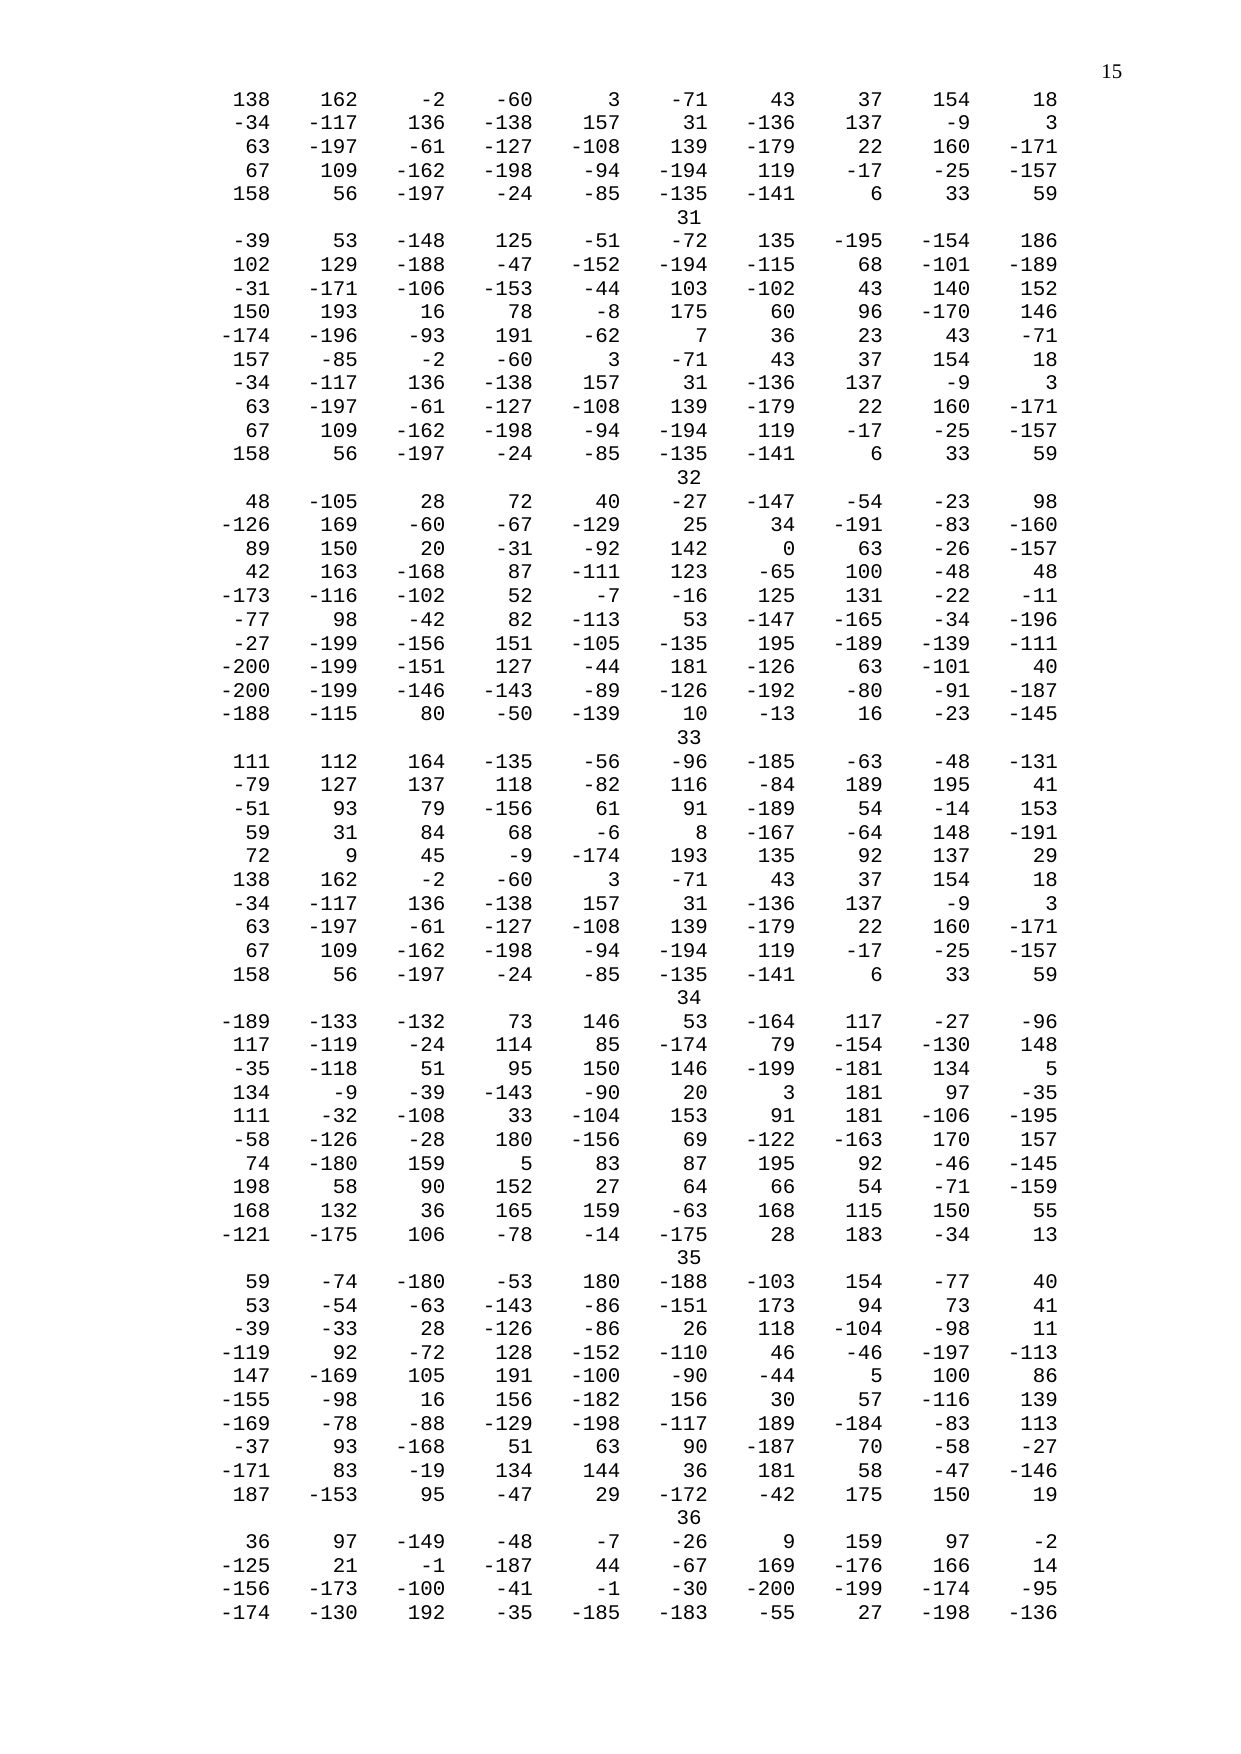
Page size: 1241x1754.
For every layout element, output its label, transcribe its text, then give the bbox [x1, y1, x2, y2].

text 34 [118, 987, 1122, 1011]
text -169 -78 -88 -129 -198 -117 189 -184 -83 113 [118, 1413, 1122, 1436]
text -34 -117 136 -138 157 31 -136 137 -9 3 [118, 372, 1122, 396]
text -171 83 -19 134 144 36 181 58 -47 -146 [118, 1460, 1122, 1484]
text 198 58 90 152 27 64 66 54 -71 -159 [118, 1176, 1122, 1200]
text 32 [118, 467, 1122, 491]
text -155 -98 16 156 -182 156 30 57 -116 139 [118, 1389, 1122, 1413]
text -31 -171 -106 -153 -44 103 -102 43 140 152 [118, 278, 1122, 301]
text -35 -118 51 95 150 146 -199 -181 134 5 [118, 1058, 1122, 1082]
text -126 169 -60 -67 -129 25 34 -191 -83 -160 [118, 514, 1122, 538]
text -37 93 -168 51 63 90 -187 70 -58 -27 [118, 1436, 1122, 1460]
text 111 112 164 -135 -56 -96 -185 -63 -48 -131 [118, 751, 1122, 774]
text 117 -119 -24 114 85 -174 79 -154 -130 148 [118, 1034, 1122, 1058]
text -188 -115 80 -50 -139 10 -13 16 -23 -145 [118, 703, 1122, 727]
text 74 -180 159 5 83 87 195 92 -46 -145 [118, 1153, 1122, 1176]
text -77 98 -42 82 -113 53 -147 -165 -34 -196 [118, 609, 1122, 632]
text 42 163 -168 87 -111 123 -65 100 -48 48 [118, 562, 1122, 585]
text -200 -199 -151 127 -44 181 -126 63 -101 40 [118, 656, 1122, 680]
text -34 -117 136 -138 157 31 -136 137 -9 3 [118, 112, 1122, 136]
text 67 109 -162 -198 -94 -194 119 -17 -25 -157 [118, 420, 1122, 443]
text -79 127 137 118 -82 116 -84 189 195 41 [118, 774, 1122, 798]
text 157 -85 -2 -60 3 -71 43 37 154 18 [118, 349, 1122, 372]
text 89 150 20 -31 -92 142 0 63 -26 -157 [118, 538, 1122, 562]
text -173 -116 -102 52 -7 -16 125 131 -22 -11 [118, 585, 1122, 609]
text -58 -126 -28 180 -156 69 -122 -163 170 157 [118, 1129, 1122, 1153]
text -125 21 -1 -187 44 -67 169 -176 166 14 [118, 1555, 1122, 1578]
text -174 -130 192 -35 -185 -183 -55 27 -198 -136 [118, 1602, 1122, 1626]
text 158 56 -197 -24 -85 -135 -141 6 33 59 [118, 443, 1122, 467]
text -34 -117 136 -138 157 31 -136 137 -9 3 [118, 893, 1122, 916]
text 36 [118, 1507, 1122, 1531]
text 33 [118, 727, 1122, 751]
text 150 193 16 78 -8 175 60 96 -170 146 [118, 301, 1122, 325]
text 168 132 36 165 159 -63 168 115 150 55 [118, 1200, 1122, 1224]
text 53 -54 -63 -143 -86 -151 173 94 73 41 [118, 1294, 1122, 1318]
text 187 -153 95 -47 29 -172 -42 175 150 19 [118, 1484, 1122, 1507]
text -200 -199 -146 -143 -89 -126 -192 -80 -91 -187 [118, 680, 1122, 703]
text -51 93 79 -156 61 91 -189 54 -14 153 [118, 798, 1122, 822]
text -121 -175 106 -78 -14 -175 28 183 -34 13 [118, 1224, 1122, 1247]
text -39 53 -148 125 -51 -72 135 -195 -154 186 [118, 231, 1122, 254]
text 31 [118, 207, 1122, 231]
text 138 162 -2 -60 3 -71 43 37 154 18 [118, 89, 1122, 112]
text 138 162 -2 -60 3 -71 43 37 154 18 [118, 869, 1122, 893]
text -39 -33 28 -126 -86 26 118 -104 -98 11 [118, 1318, 1122, 1342]
text -27 -199 -156 151 -105 -135 195 -189 -139 -111 [118, 632, 1122, 656]
text 158 56 -197 -24 -85 -135 -141 6 33 59 [118, 183, 1122, 207]
text -119 92 -72 128 -152 -110 46 -46 -197 -113 [118, 1342, 1122, 1366]
text 67 109 -162 -198 -94 -194 119 -17 -25 -157 [118, 940, 1122, 963]
text -156 -173 -100 -41 -1 -30 -200 -199 -174 -95 [118, 1578, 1122, 1602]
text -189 -133 -132 73 146 53 -164 117 -27 -96 [118, 1011, 1122, 1034]
text 72 9 45 -9 -174 193 135 92 137 29 [118, 845, 1122, 869]
text -174 -196 -93 191 -62 7 36 23 43 -71 [118, 325, 1122, 349]
text 134 -9 -39 -143 -90 20 3 181 97 -35 [118, 1082, 1122, 1105]
text 102 129 -188 -47 -152 -194 -115 68 -101 -189 [118, 254, 1122, 278]
text 63 -197 -61 -127 -108 139 -179 22 160 -171 [118, 396, 1122, 420]
text 111 -32 -108 33 -104 153 91 181 -106 -195 [118, 1105, 1122, 1129]
text 158 56 -197 -24 -85 -135 -141 6 33 59 [118, 963, 1122, 987]
text 36 97 -149 -48 -7 -26 9 159 97 -2 [118, 1531, 1122, 1555]
text 63 -197 -61 -127 -108 139 -179 22 160 -171 [118, 136, 1122, 159]
text 59 31 84 68 -6 8 -167 -64 148 -191 [118, 822, 1122, 845]
text 59 -74 -180 -53 180 -188 -103 154 -77 40 [118, 1271, 1122, 1294]
text 48 -105 28 72 40 -27 -147 -54 -23 98 [118, 491, 1122, 514]
text 67 109 -162 -198 -94 -194 119 -17 -25 -157 [118, 159, 1122, 183]
text 63 -197 -61 -127 -108 139 -179 22 160 -171 [118, 916, 1122, 940]
text 35 [118, 1247, 1122, 1271]
text 147 -169 105 191 -100 -90 -44 5 100 86 [118, 1366, 1122, 1389]
